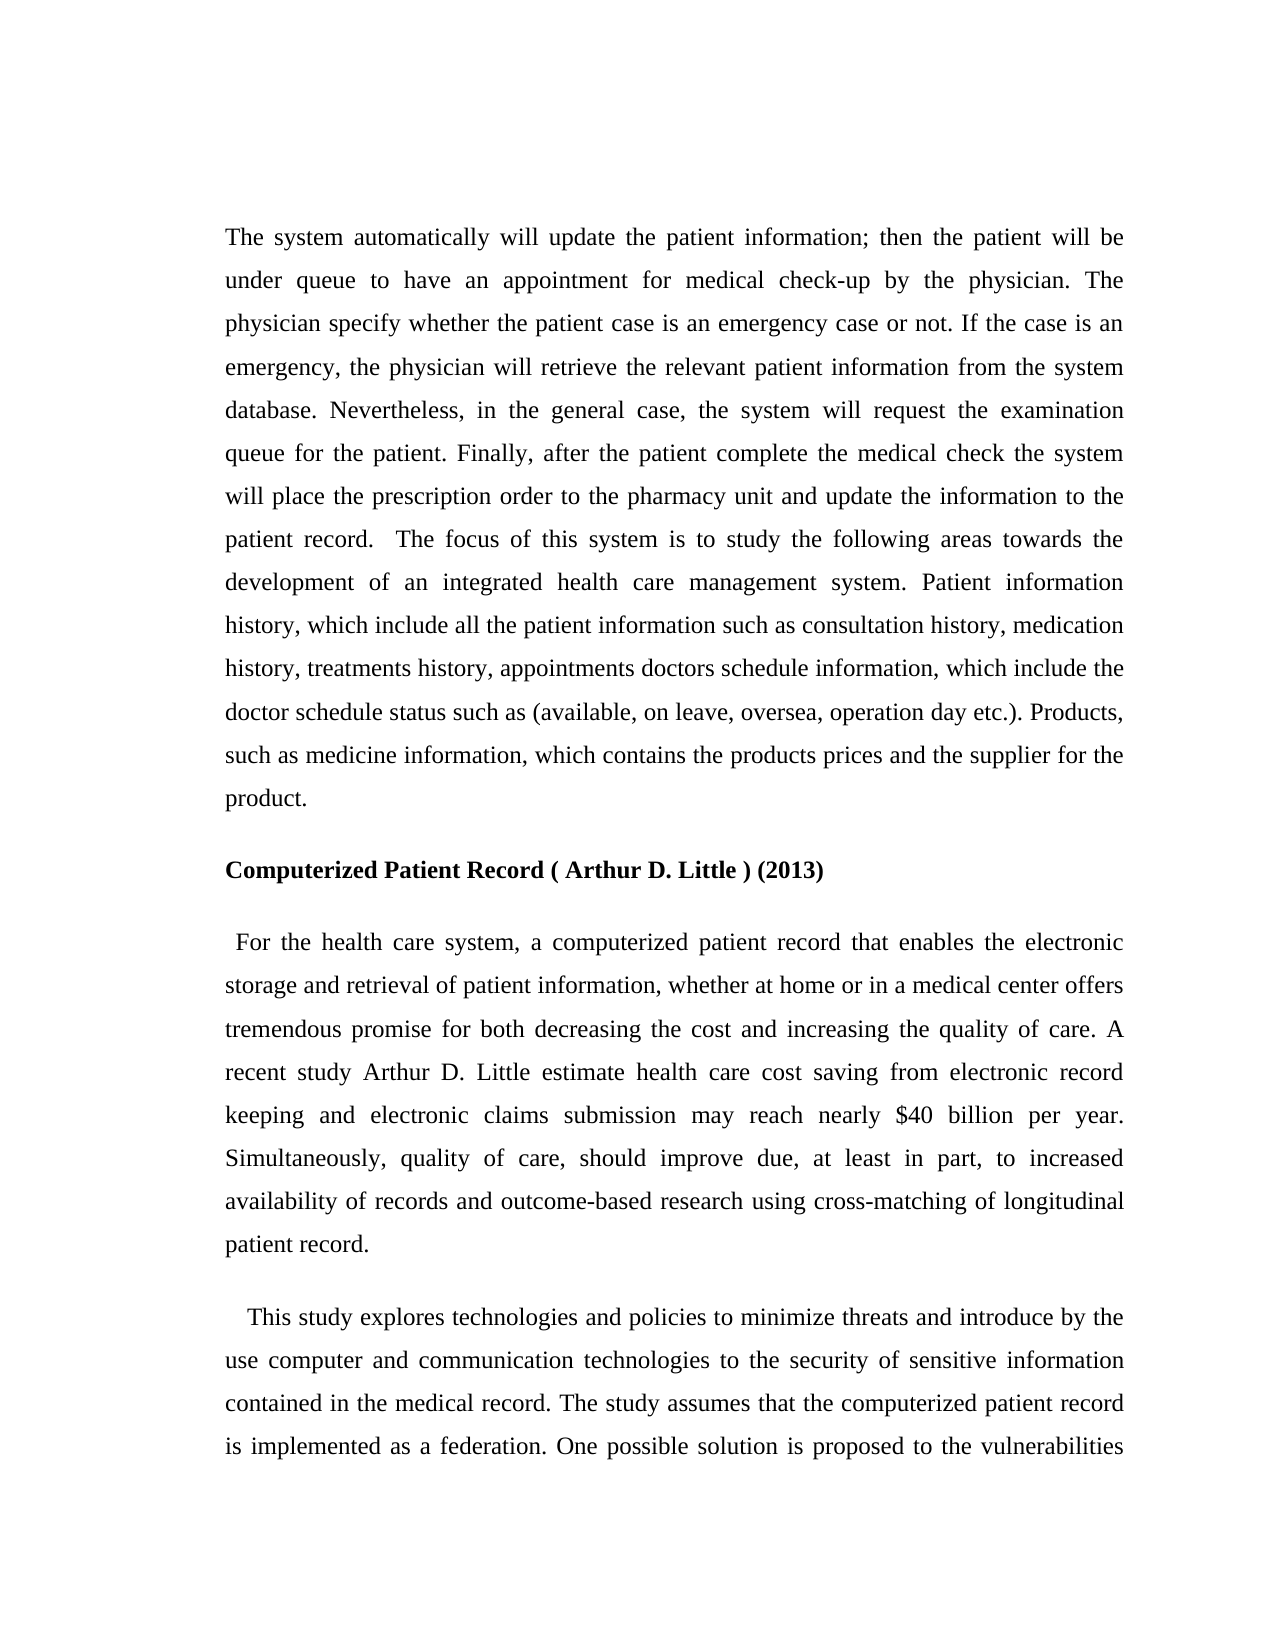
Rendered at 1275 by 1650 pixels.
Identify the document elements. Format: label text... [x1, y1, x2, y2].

text The system automatically will update the patient information; then the patient will be under queue to have an appointment for medical check-up by the physician. The physician specify whether the patient case is an emergency case or not. If the case is an emergency, the physician will retrieve the relevant patient information from the system database. Nevertheless, in the general case, the system will request the examination queue for the patient. Finally, after the patient complete the medical check the system will place the prescription order to the pharmacy unit and update the information to the patient record. The focus of this system is to study the following areas towards the development of an integrated health care management system. Patient information history, which include all the patient information such as consultation history, medication history, treatments history, appointments doctors schedule information, which include the doctor schedule status such as (available, on leave, oversea, operation day etc.). Products, such as medicine information, which contains the products prices and the supplier for the product. [225, 222, 1125, 812]
text Computerized Patient Record ( Arthur D. Little ) (2013) [225, 855, 1125, 884]
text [225, 1302, 1125, 1460]
text For the health care system, a computerized patient record that enables the electronic storage and retrieval of patient information, whether at home or in a medical center offers tremendous promise for both decreasing the cost and increasing the quality of care. A recent study Arthur D. Little estimate health care cost saving from electronic record keeping and electronic claims submission may reach nearly $40 billion per year. Simultaneously, quality of care, should improve due, at least in part, to increased availability of records and outcome-based research using cross-matching of longitudinal patient record. [225, 927, 1125, 1258]
